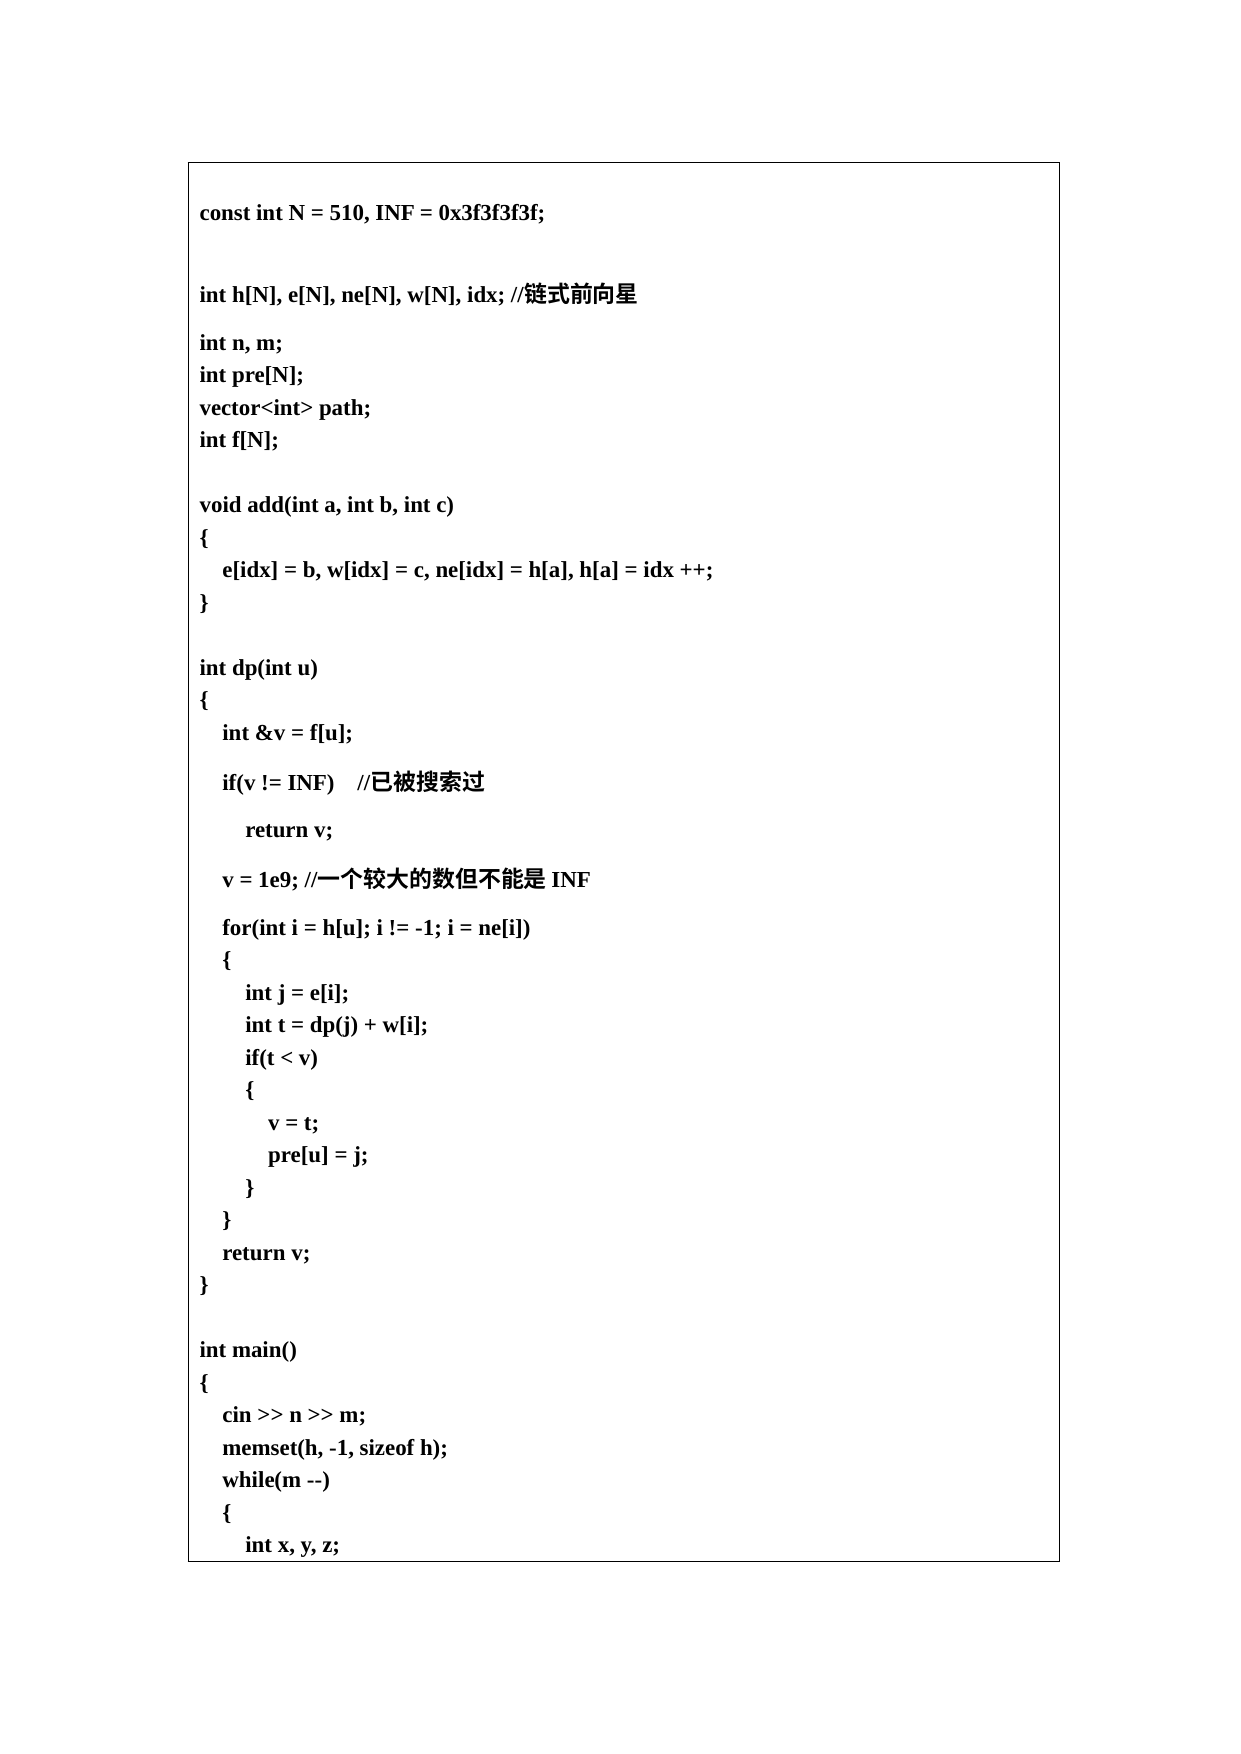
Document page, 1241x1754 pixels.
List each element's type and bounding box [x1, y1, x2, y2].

table_header [189, 163, 1059, 1561]
